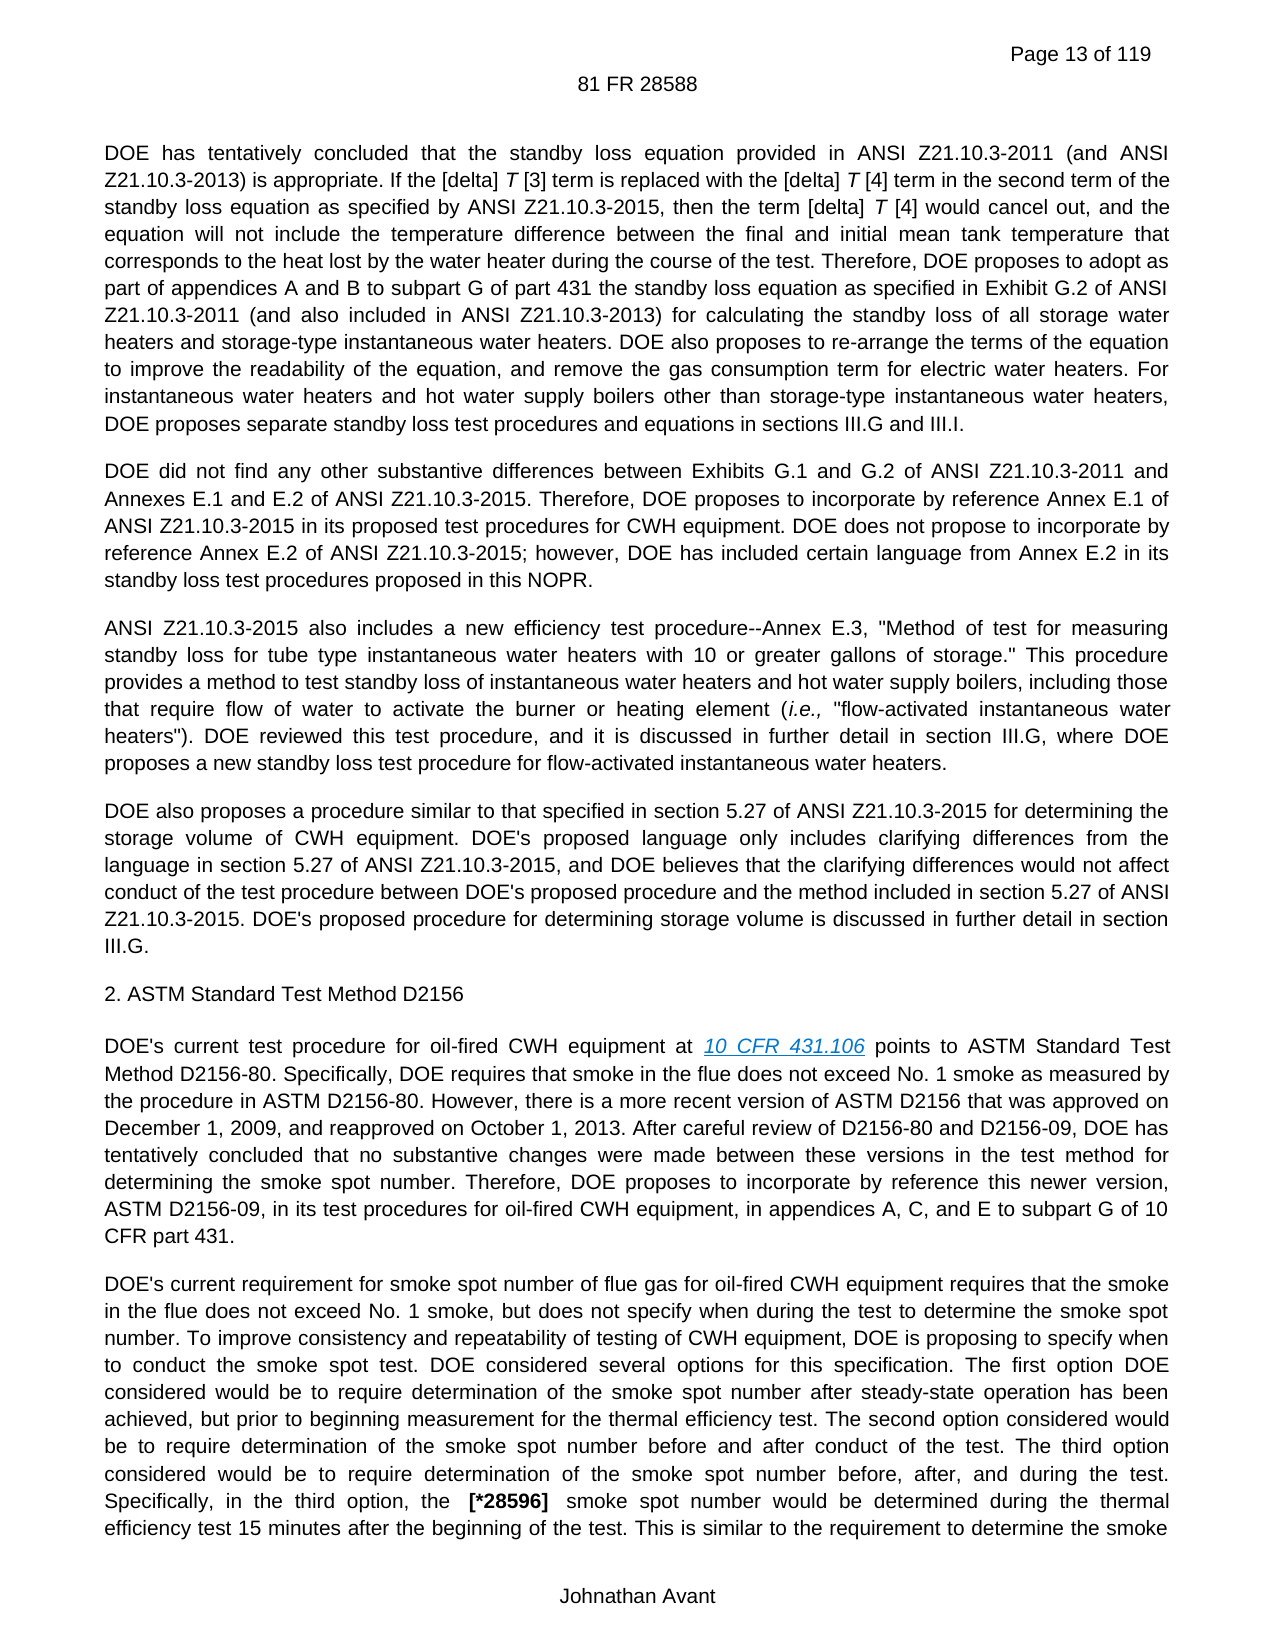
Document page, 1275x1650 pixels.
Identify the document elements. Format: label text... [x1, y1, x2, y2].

text 2. ASTM Standard Test Method D2156 [104, 979, 1171, 1006]
text DOE's current test procedure for oil-fired CWH equipment at 10 CFR 431.106 points to ASTM Standard Test Method D2156-80. Specifically, DOE requires that smoke in the flue does not exceed No. 1 smoke as measured by the procedure in ASTM D2156-80. However, there is a more recent version of ASTM D2156 that was approved on December 1, 2009, and reapproved on October 1, 2013. After careful review of D2156-80 and D2156-09, DOE has tentatively concluded that no substantive changes were made between these versions in the test method for determining the smoke spot number. Therefore, DOE proposes to incorporate by reference this newer version, ASTM D2156-09, in its test procedures for oil-fired CWH equipment, in appendices A, C, and E to subpart G of 10 CFR part 431. [104, 1031, 1171, 1248]
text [104, 1269, 1171, 1539]
text ANSI Z21.10.3-2015 also includes a new efficiency test procedure--Annex E.3, "Method of test for measuring standby loss for tube type instantaneous water heaters with 10 or greater gallons of storage." This procedure provides a method to test standby loss of instantaneous water heaters and hot water supply boilers, including those that require flow of water to activate the burner or heating element (i.e., "flow-activated instantaneous water heaters"). DOE reviewed this test procedure, and it is discussed in further detail in section III.G, where DOE proposes a new standby loss test procedure for flow-activated instantaneous water heaters. [104, 612, 1171, 775]
text DOE did not find any other substantive differences between Exhibits G.1 and G.2 of ANSI Z21.10.3-2011 and Annexes E.1 and E.2 of ANSI Z21.10.3-2015. Therefore, DOE proposes to incorporate by reference Annex E.1 of ANSI Z21.10.3-2015 in its proposed test procedures for CWH equipment. DOE does not propose to incorporate by reference Annex E.2 of ANSI Z21.10.3-2015; however, DOE has included certain language from Annex E.2 in its standby loss test procedures proposed in this NOPR. [104, 456, 1171, 592]
text DOE has tentatively concluded that the standby loss equation provided in ANSI Z21.10.3-2011 (and ANSI Z21.10.3-2013) is appropriate. If the [delta] T [3] term is replaced with the [delta] T [4] term in the second term of the standby loss equation as specified by ANSI Z21.10.3-2015, then the term [delta] T [4] would cancel out, and the equation will not include the temperature difference between the final and initial mean tank temperature that corresponds to the heat lost by the water heater during the course of the test. Therefore, DOE proposes to adopt as part of appendices A and B to subpart G of part 431 the standby loss equation as specified in Exhibit G.2 of ANSI Z21.10.3-2011 (and also included in ANSI Z21.10.3-2013) for calculating the standby loss of all storage water heaters and storage-type instantaneous water heaters. DOE also proposes to re-arrange the terms of the equation to improve the readability of the equation, and remove the gas consumption term for electric water heaters. For instantaneous water heaters and hot water supply boilers other than storage-type instantaneous water heaters, DOE proposes separate standby loss test procedures and equations in sections III.G and III.I. [104, 137, 1171, 435]
text DOE also proposes a procedure similar to that specified in section 5.27 of ANSI Z21.10.3-2015 for determining the storage volume of CWH equipment. DOE's proposed language only includes clarifying differences from the language in section 5.27 of ANSI Z21.10.3-2015, and DOE believes that the clarifying differences would not affect conduct of the test procedure between DOE's proposed procedure and the method included in section 5.27 of ANSI Z21.10.3-2015. DOE's proposed procedure for determining storage volume is discussed in further detail in section III.G. [104, 796, 1171, 958]
